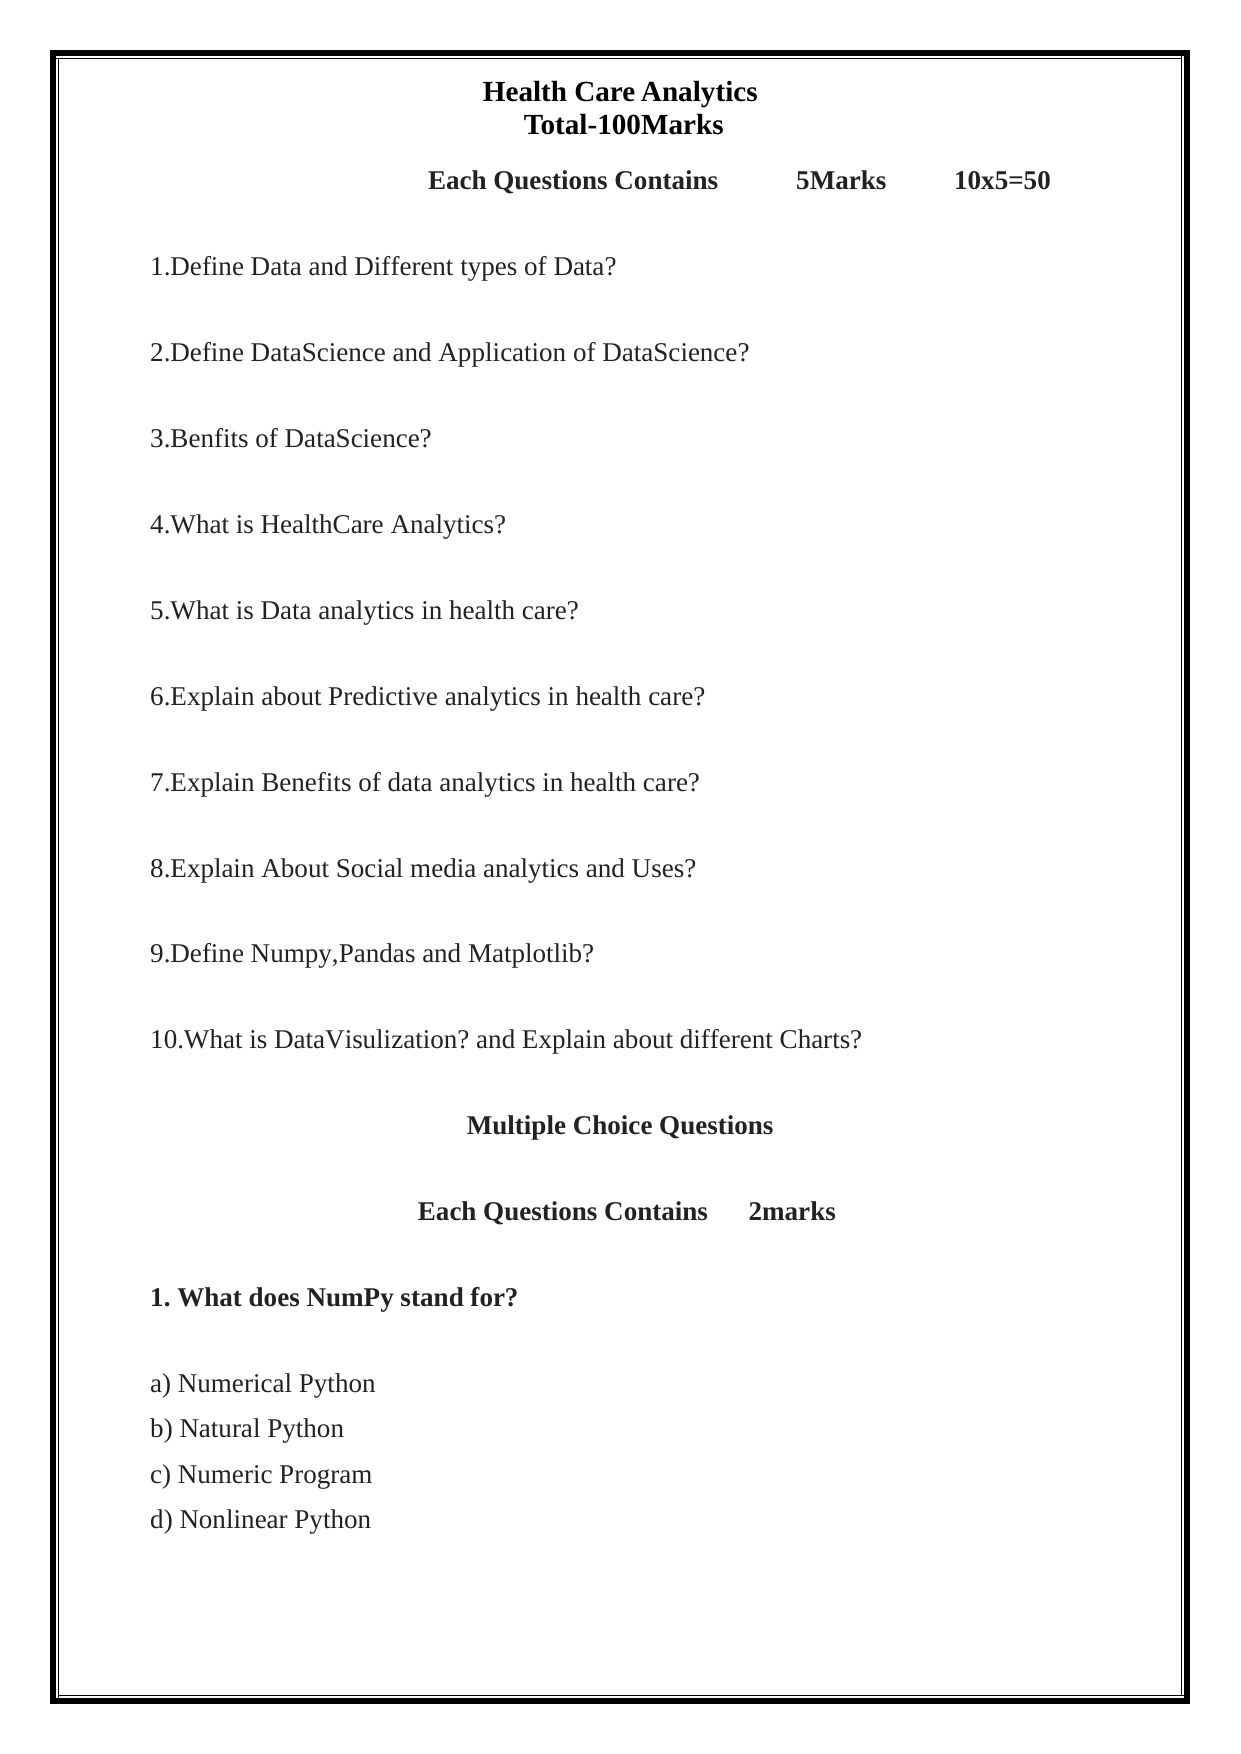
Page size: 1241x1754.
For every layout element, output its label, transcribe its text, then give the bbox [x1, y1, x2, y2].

text Multiple Choice Questions [150, 1095, 1090, 1141]
text 4.What is HealthCare Analytics? [150, 494, 1090, 539]
text 9.Define Numpy,Pandas and Matplotlib? [150, 923, 1090, 969]
text 1. What does NumPy stand for? [150, 1267, 1090, 1312]
text Each Questions Contains 5Marks 10x5=50 [150, 150, 1090, 195]
text 3.Benfits of DataScience? [150, 408, 1090, 453]
text 10.What is DataVisulization? and Explain about different Charts? [150, 1009, 1090, 1055]
text a) Numerical Python b) Natural Python c) Numeric Program d) Nonlinear Python [150, 1353, 1090, 1534]
text 2.Define DataScience and Application of DataScience? [150, 322, 1090, 367]
text 7.Explain Benefits of data analytics in health care? [150, 752, 1090, 797]
text 5.What is Data analytics in health care? [150, 580, 1090, 625]
text Each Questions Contains 2marks [150, 1181, 1090, 1227]
text 8.Explain About Social media analytics and Uses? [150, 837, 1090, 883]
text 1.Define Data and Different types of Data? [150, 236, 1090, 281]
text 6.Explain about Predictive analytics in health care? [150, 666, 1090, 711]
